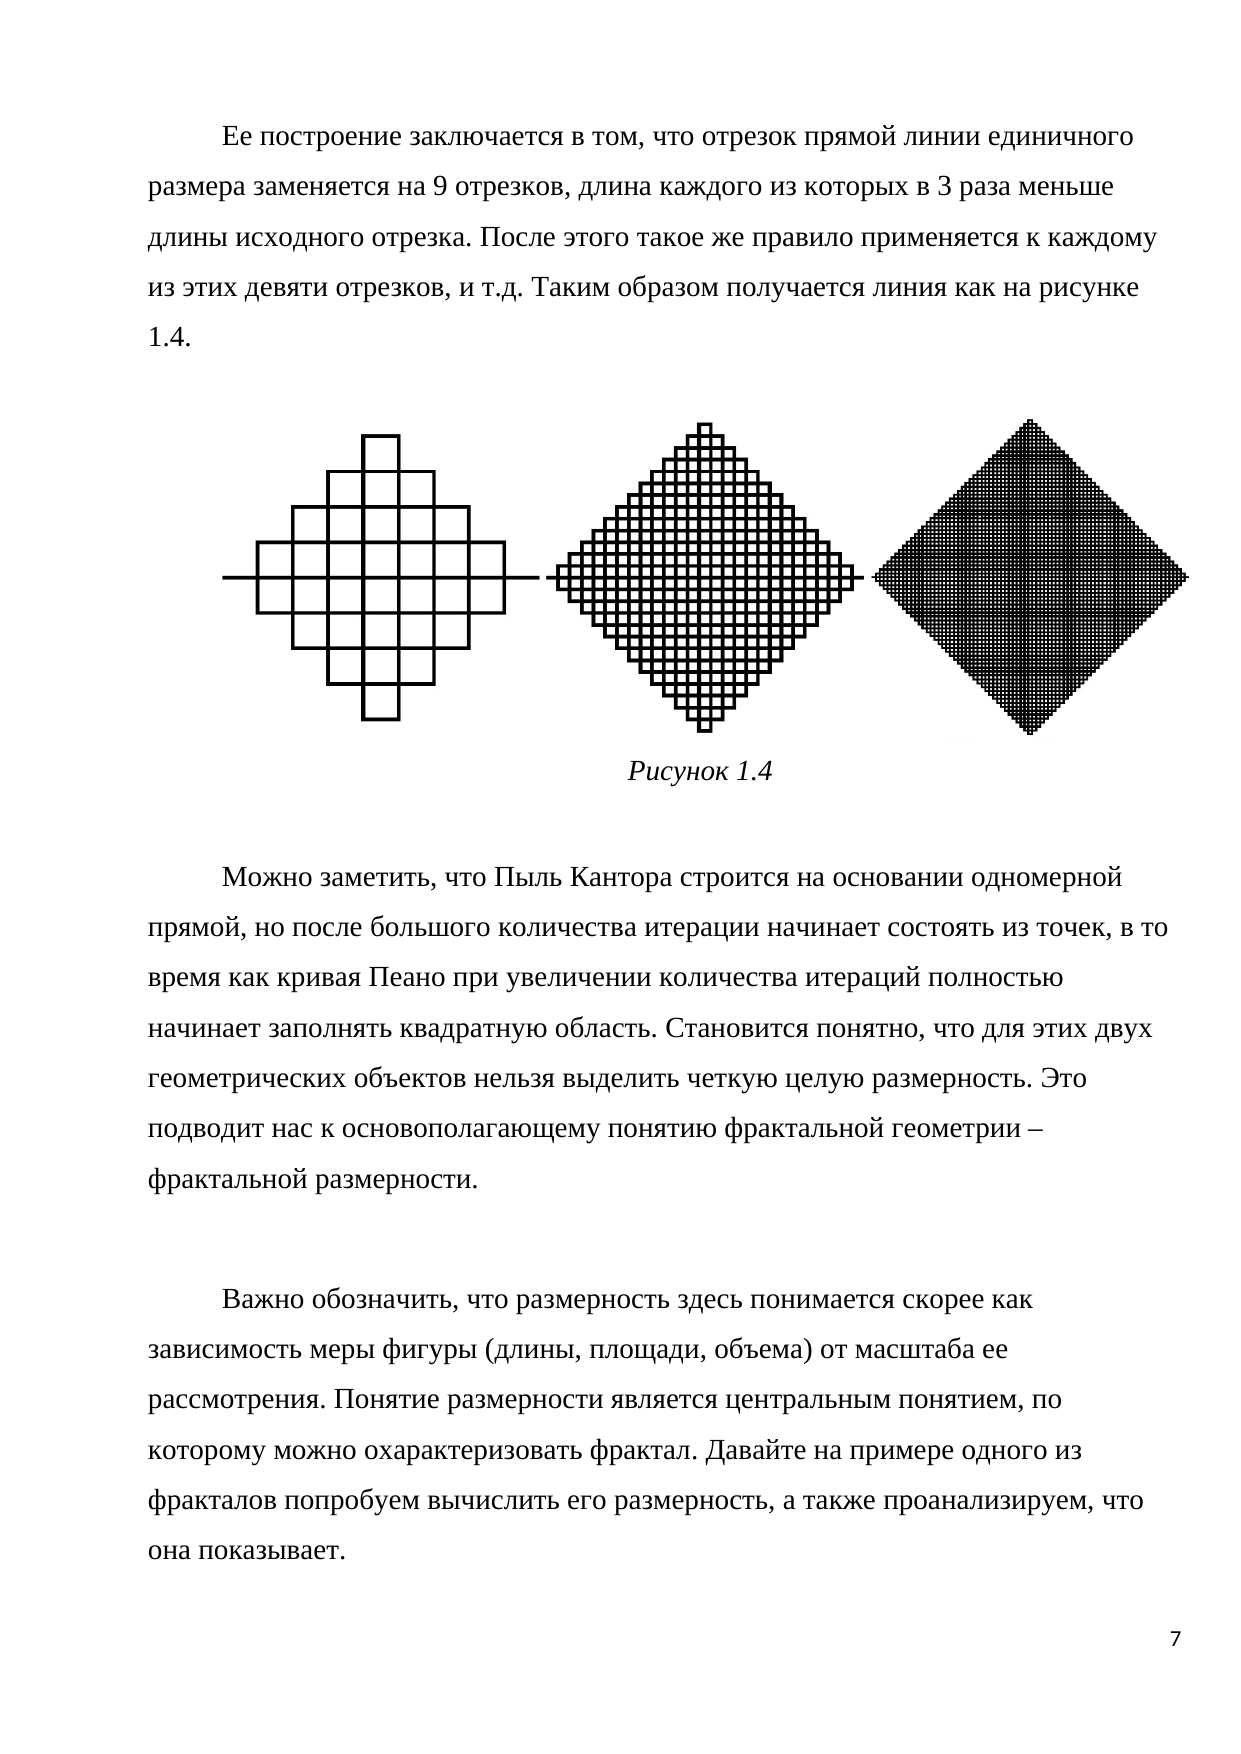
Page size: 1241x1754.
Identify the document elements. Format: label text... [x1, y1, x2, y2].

text Ее построение заключается в том, что отрезок прямой линии единичного размера заменяется на 9 отрезков, длина каждого из которых в 3 раза меньше длины исходного отрезка. После этого такое же правило применяется к каждому из этих девяти отрезков, и т.д. Таким образом получается линия как на рисунке 1.4. [148, 118, 1181, 353]
text Рисунок 1.4 [148, 753, 1181, 786]
picture [221, 417, 1190, 737]
text Важно обозначить, что размерность здесь понимается скорее как зависимость меры фигуры (длины, площади, объема) от масштаба ее рассмотрения. Понятие размерности является центральным понятием, по которому можно охарактеризовать фрактал. Давайте на примере одного из фракталов попробуем вычислить его размерность, а также проанализируем, что она показывает. [148, 1281, 1181, 1566]
text Можно заметить, что Пыль Кантора строится на основании одномерной прямой, но после большого количества итерации начинает состоять из точек, в то время как кривая Пеано при увеличении количества итераций полностью начинает заполнять квадратную область. Становится понятно, что для этих двух геометрических объектов нельзя выделить четкую целую размерность. Это подводит нас к основополагающему понятию фрактальной геометрии – фрактальной размерности. [148, 859, 1181, 1194]
